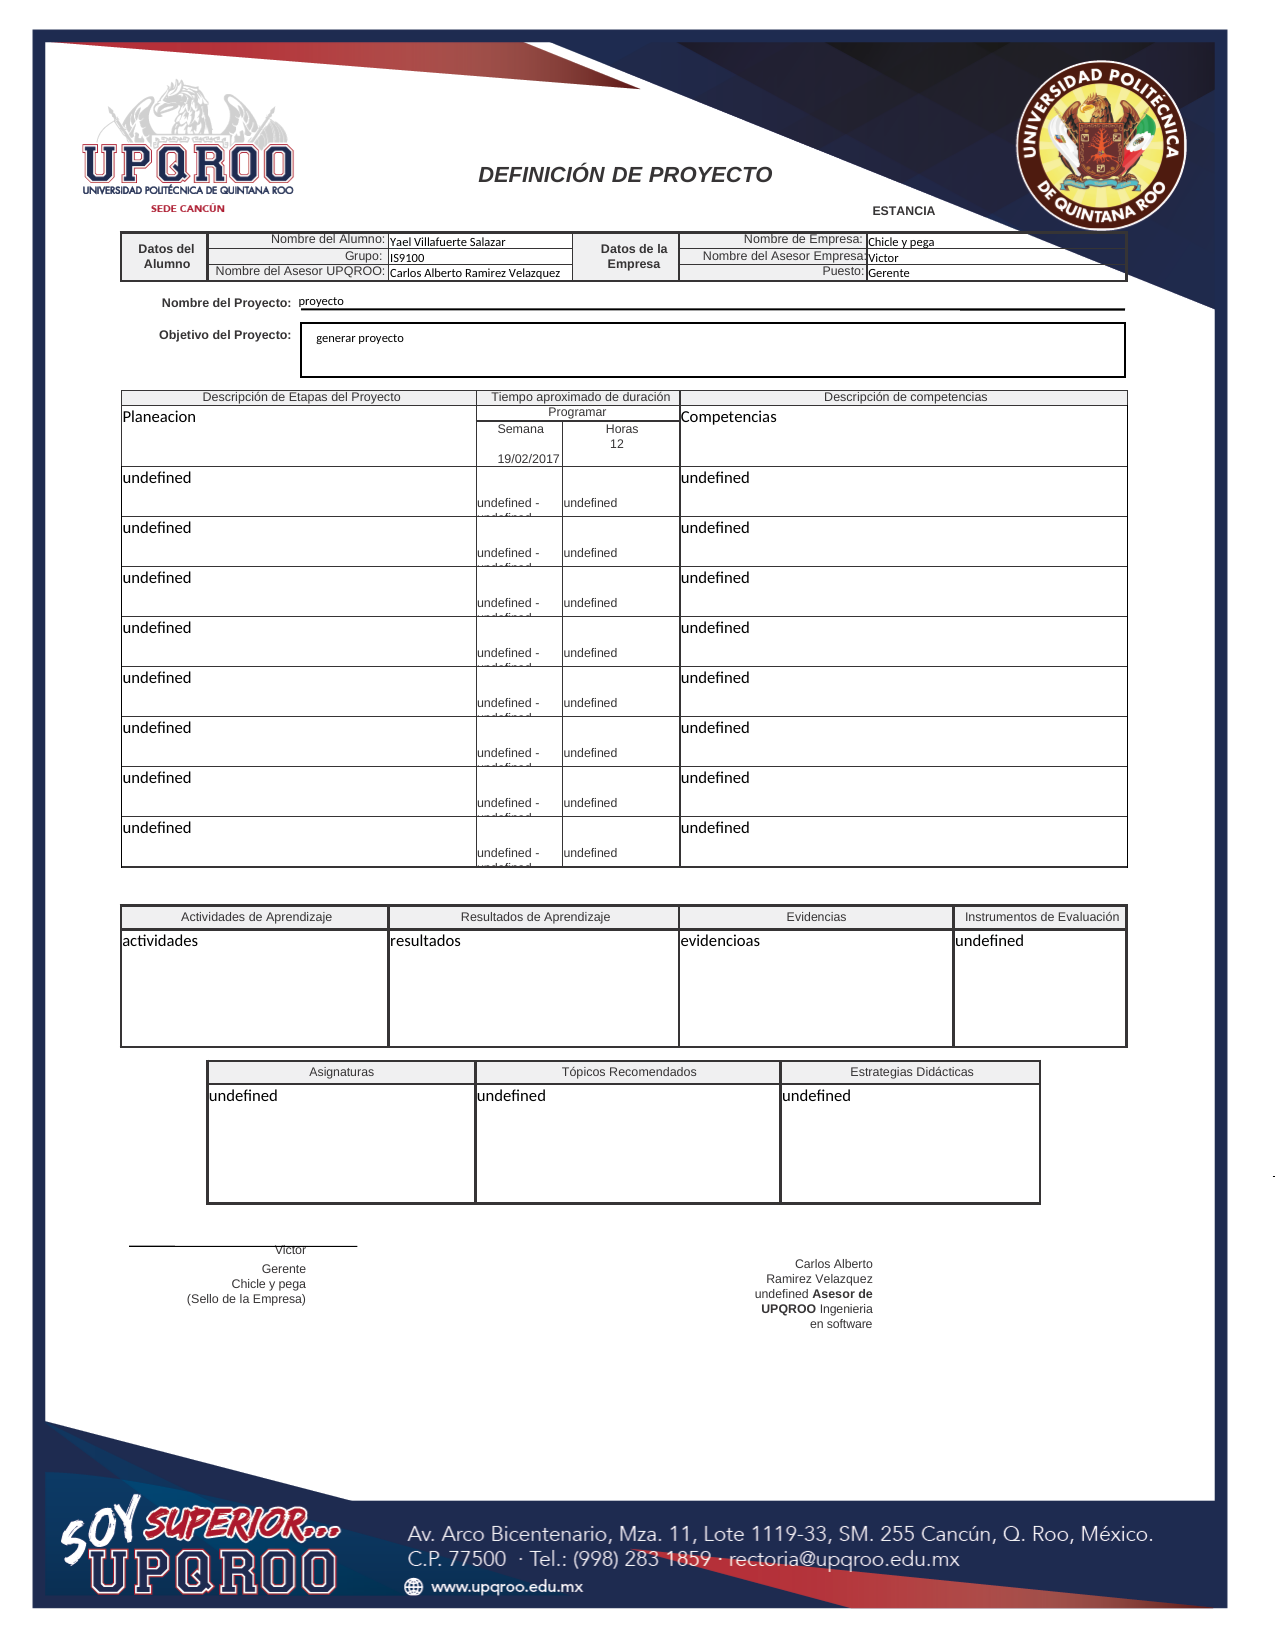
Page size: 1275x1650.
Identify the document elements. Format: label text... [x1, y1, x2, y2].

text Carlos Alberto Ramirez Velazquez undefined Asesor de UPQROO Ingenieria en software [751, 1257, 872, 1331]
table_header Resultados de Aprendizaje [390, 907, 678, 928]
table_cell undefined - undefined [477, 517, 562, 566]
table_header Evidencias [680, 907, 952, 928]
table_header Instrumentos de Evaluación [955, 907, 1125, 928]
table_cell undefined - undefined [477, 667, 562, 716]
table_cell Grupo: [209, 249, 388, 264]
table_cell undefined - undefined [477, 767, 562, 816]
table_cell undefined [122, 667, 476, 716]
table_cell undefined - undefined [477, 717, 562, 766]
table_cell undefined - undefined [477, 617, 562, 666]
table_header Actividades de Aprendizaje [122, 907, 387, 928]
table_cell undefined [563, 667, 679, 716]
text ESTANCIA [100, 205, 935, 218]
table_cell undefined [681, 817, 1127, 866]
table_cell undefined [955, 931, 1125, 1046]
table_cell undefined - undefined [477, 567, 562, 616]
table_header Datos del Alumno [122, 234, 206, 280]
table_cell undefined [563, 567, 679, 616]
table_cell Nombre del Asesor Empresa: [680, 249, 866, 264]
table_cell undefined [681, 667, 1127, 716]
table_cell Gerente [868, 265, 1125, 280]
table_cell undefined [681, 767, 1127, 816]
text (Sello de la Empresa) [171, 1292, 306, 1307]
table_cell Puesto: [680, 265, 866, 280]
table_cell undefined - undefined [477, 467, 562, 516]
picture [0, 0, 1268, 1644]
table_cell undefined [681, 517, 1127, 566]
table_cell Programar [477, 406, 679, 420]
table_cell actividades [122, 931, 387, 1046]
text Chicle y pega [171, 1277, 306, 1292]
table_header Yael Villafuerte Salazar [389, 234, 572, 248]
table_header Chicle y pega [868, 234, 1125, 248]
table_cell undefined [122, 617, 476, 666]
table_cell Nombre del Asesor UPQROO: [209, 265, 388, 280]
text Gerente [109, 1262, 306, 1277]
table_cell undefined [209, 1085, 474, 1202]
table_cell undefined [563, 817, 679, 866]
table_cell Semana 19/02/2017 - 29/03/2017 [477, 422, 562, 466]
table_cell undefined [563, 717, 679, 766]
table_cell undefined [122, 517, 476, 566]
table_cell undefined [563, 467, 679, 516]
table_cell undefined [477, 1085, 779, 1202]
table_cell undefined [563, 517, 679, 566]
table_cell Victor [868, 249, 1125, 264]
table_header Tiempo aproximado de duración [477, 391, 679, 405]
table_cell evidencioas [680, 931, 952, 1046]
text DEFINICIÓN DE PROYECTO [474, 163, 777, 186]
table_cell undefined [122, 767, 476, 816]
table_cell undefined [563, 617, 679, 666]
table_header Estrategias Didácticas [782, 1062, 1039, 1083]
table_cell undefined [122, 567, 476, 616]
table_cell undefined [681, 717, 1127, 766]
table_cell undefined [122, 717, 476, 766]
text Victor [109, 1243, 306, 1257]
table_header Descripción de Etapas del Proyecto [122, 391, 476, 405]
text Nombre del Proyecto: Objetivo del Proyecto: [159, 283, 292, 345]
table_cell undefined [122, 467, 476, 516]
table_cell undefined [681, 467, 1127, 516]
table_cell undefined [563, 767, 679, 816]
table_header Asignaturas [209, 1062, 474, 1083]
table_cell Carlos Alberto Ramirez Velazquez undefined [389, 265, 572, 280]
table_cell undefined [782, 1085, 1039, 1202]
table_cell undefined [681, 617, 1127, 666]
table_header Datos de la Empresa [573, 234, 678, 280]
table_header Descripción de competencias [681, 391, 1127, 405]
table_cell resultados [390, 931, 678, 1046]
table_cell Competencias [681, 406, 1127, 466]
table_header Tópicos Recomendados [477, 1062, 779, 1083]
table_cell Horas 12 [563, 422, 679, 466]
table_cell undefined - undefined [477, 817, 562, 866]
table_cell undefined [122, 817, 476, 866]
table_cell Planeacion [122, 406, 476, 466]
table_header Nombre de Empresa: [680, 234, 866, 248]
table_cell undefined [681, 567, 1127, 616]
table_header Nombre del Alumno: [209, 234, 388, 248]
table_cell IS9100 [389, 249, 572, 264]
